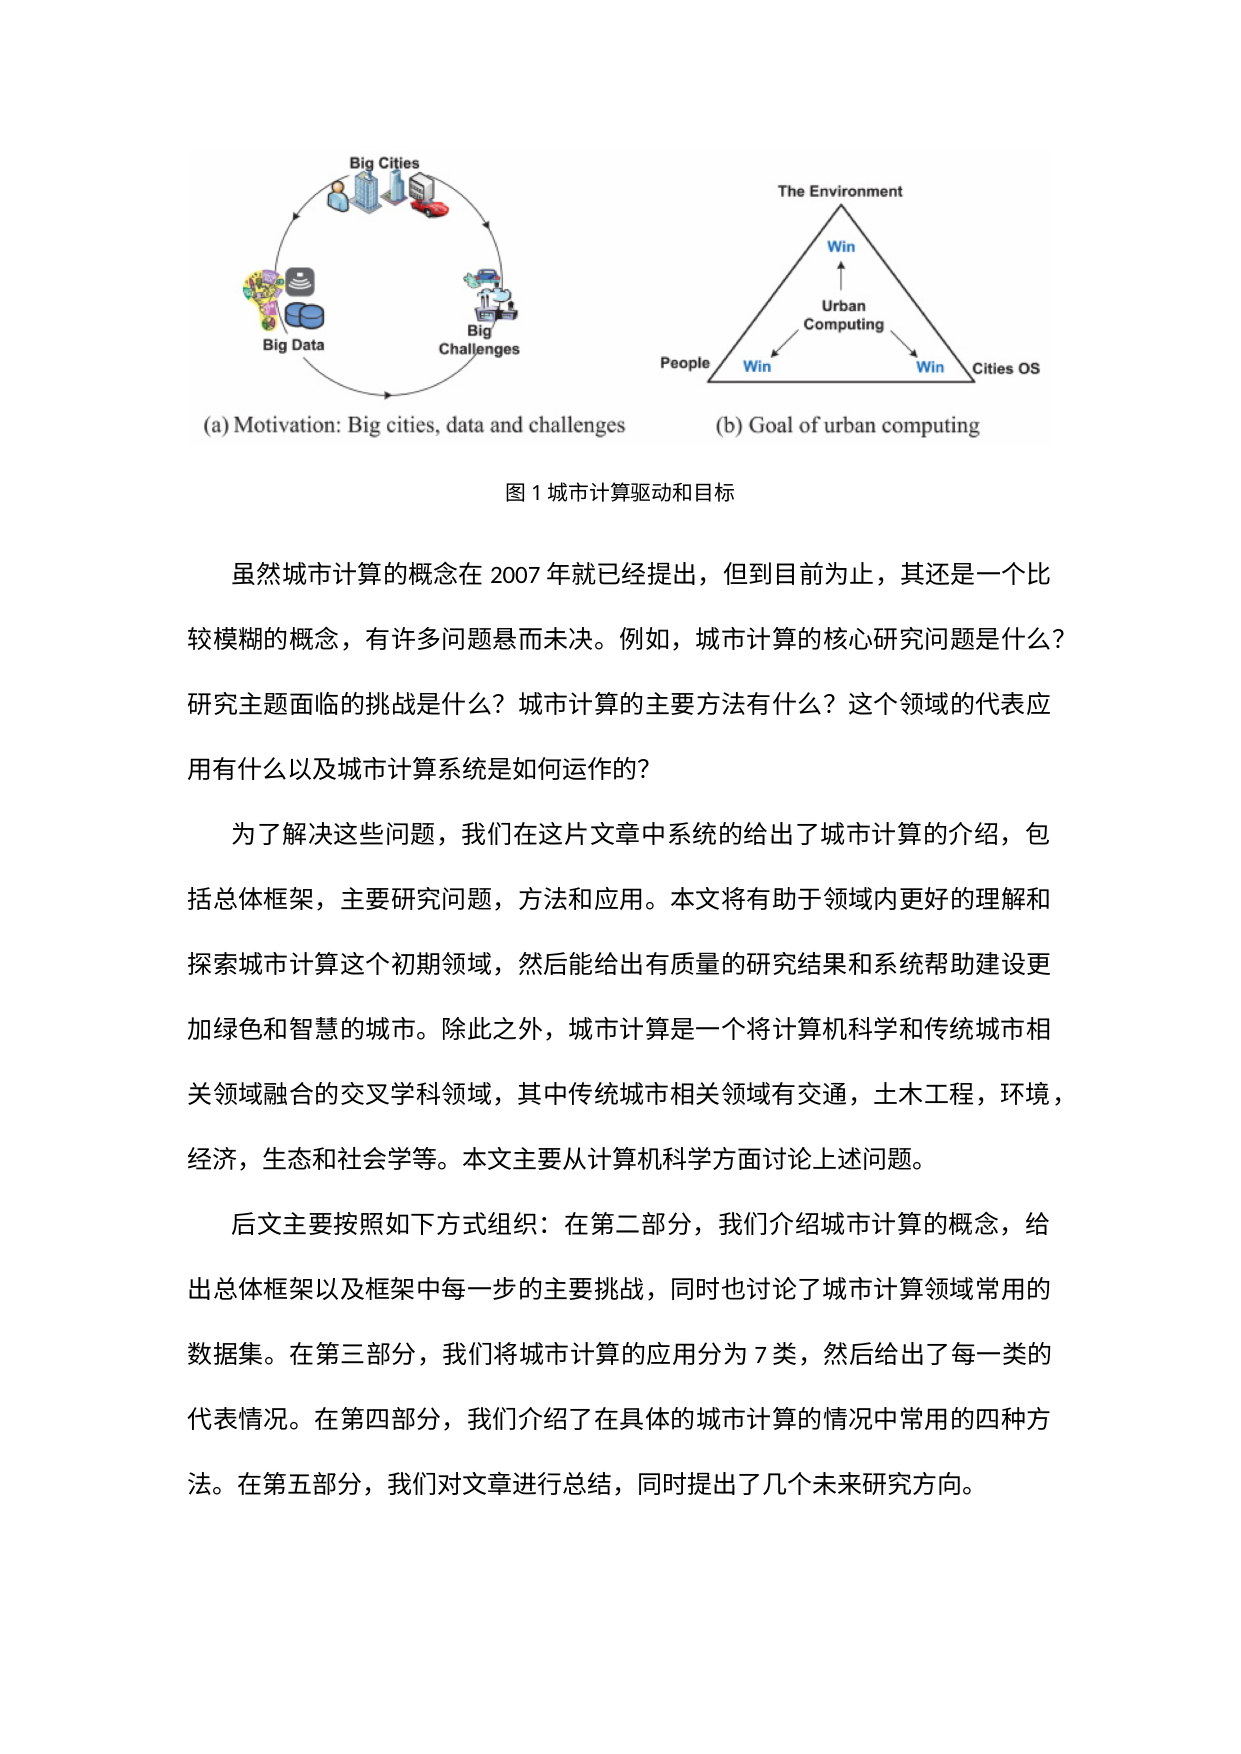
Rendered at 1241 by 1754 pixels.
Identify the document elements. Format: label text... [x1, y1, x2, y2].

text 虽然城市计算的概念在2007年就已经提出，但到目前为止，其还是一个比较模糊的概念，有许多问题悬而未决。例如，城市计算的核心研究问题是什么？研究主题面临的挑战是什么？城市计算的主要方法有什么？这个领域的代表应用有什么以及城市计算系统是如何运作的？ [187, 540, 1053, 800]
text 后文主要按照如下方式组织：在第二部分，我们介绍城市计算的概念，给出总体框架以及框架中每一步的主要挑战，同时也讨论了城市计算领域常用的数据集。在第三部分，我们将城市计算的应用分为7类，然后给出了每一类的代表情况。在第四部分，我们介绍了在具体的城市计算的情况中常用的四种方法。在第五部分，我们对文章进行总结，同时提出了几个未来研究方向。 [187, 1190, 1053, 1515]
picture [187, 150, 1053, 446]
text 为了解决这些问题，我们在这片文章中系统的给出了城市计算的介绍，包括总体框架，主要研究问题，方法和应用。本文将有助于领域内更好的理解和探索城市计算这个初期领域，然后能给出有质量的研究结果和系统帮助建设更加绿色和智慧的城市。除此之外，城市计算是一个将计算机科学和传统城市相关领域融合的交叉学科领域，其中传统城市相关领域有交通，土木工程，环境，经济，生态和社会学等。本文主要从计算机科学方面讨论上述问题。 [187, 800, 1053, 1190]
text 图 1 城市计算驱动和目标 [187, 475, 1053, 507]
